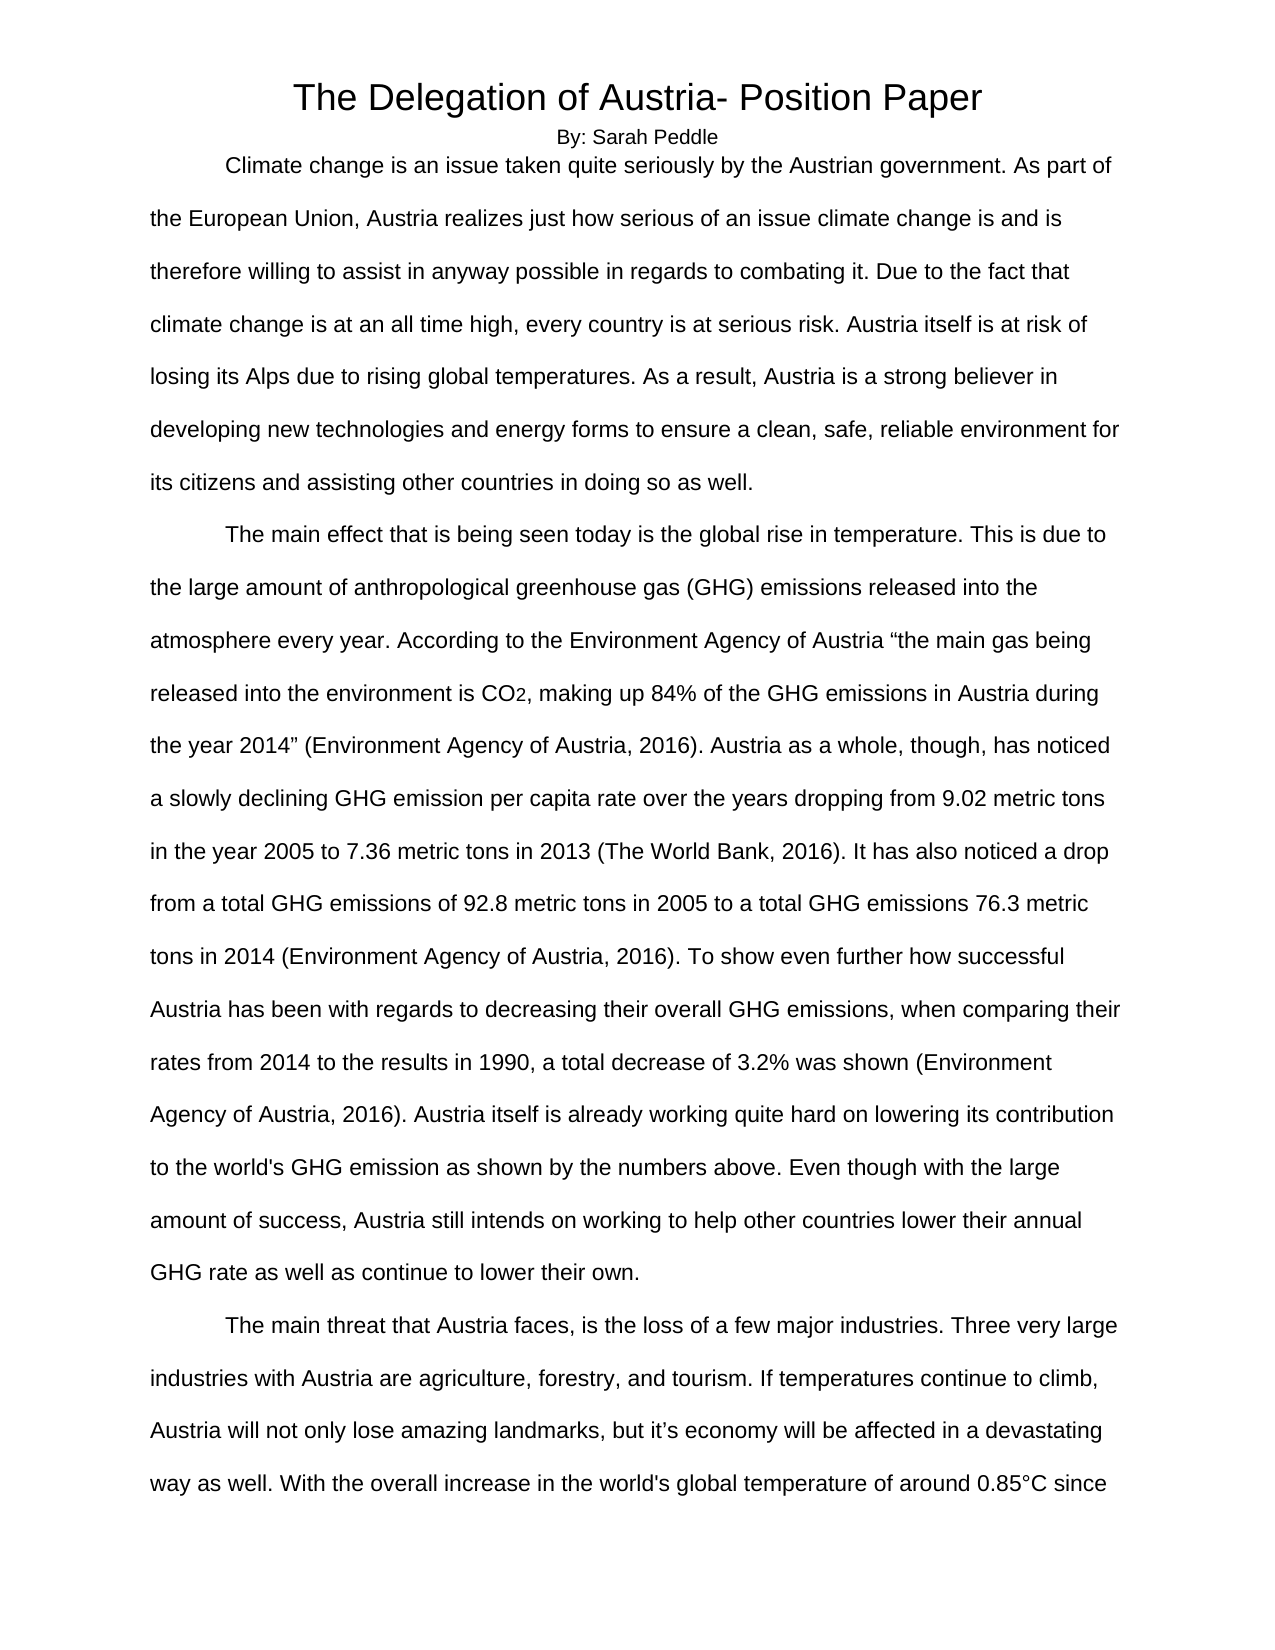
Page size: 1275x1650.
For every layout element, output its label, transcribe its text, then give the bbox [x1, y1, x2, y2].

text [150, 1312, 1125, 1496]
text The main effect that is being seen today is the global rise in temperature. This is due to the large amount of anthropological greenhouse gas (GHG) emissions released into the atmosphere every year. According to the Environment Agency of Austria “the main gas being released into the environment is CO2, making up 84% of the GHG emissions in Austria during the year 2014” (Environment Agency of Austria, 2016). Austria as a whole, though, has noticed a slowly declining GHG emission per capita rate over the years dropping from 9.02 metric tons in the year 2005 to 7.36 metric tons in 2013 (The World Bank, 2016). It has also noticed a drop from a total GHG emissions of 92.8 metric tons in 2005 to a total GHG emissions 76.3 metric tons in 2014 (Environment Agency of Austria, 2016). To show even further how successful Austria has been with regards to decreasing their overall GHG emissions, when comparing their rates from 2014 to the results in 1990, a total decrease of 3.2% was shown (Environment Agency of Austria, 2016). Austria itself is already working quite hard on lowering its contribution to the world's GHG emission as shown by the numbers above. Even though with the large amount of success, Austria still intends on working to help other countries lower their annual GHG rate as well as continue to lower their own. [150, 521, 1125, 1286]
text Climate change is an issue taken quite seriously by the Austrian government. As part of the European Union, Austria realizes just how serious of an issue climate change is and is therefore willing to assist in anyway possible in regards to combating it. Due to the fact that climate change is at an all time high, every country is at serious risk. Austria itself is at risk of losing its Alps due to rising global temperatures. As a result, Austria is a strong believer in developing new technologies and energy forms to ensure a clean, safe, reliable environment for its citizens and assisting other countries in doing so as well. [150, 152, 1125, 495]
